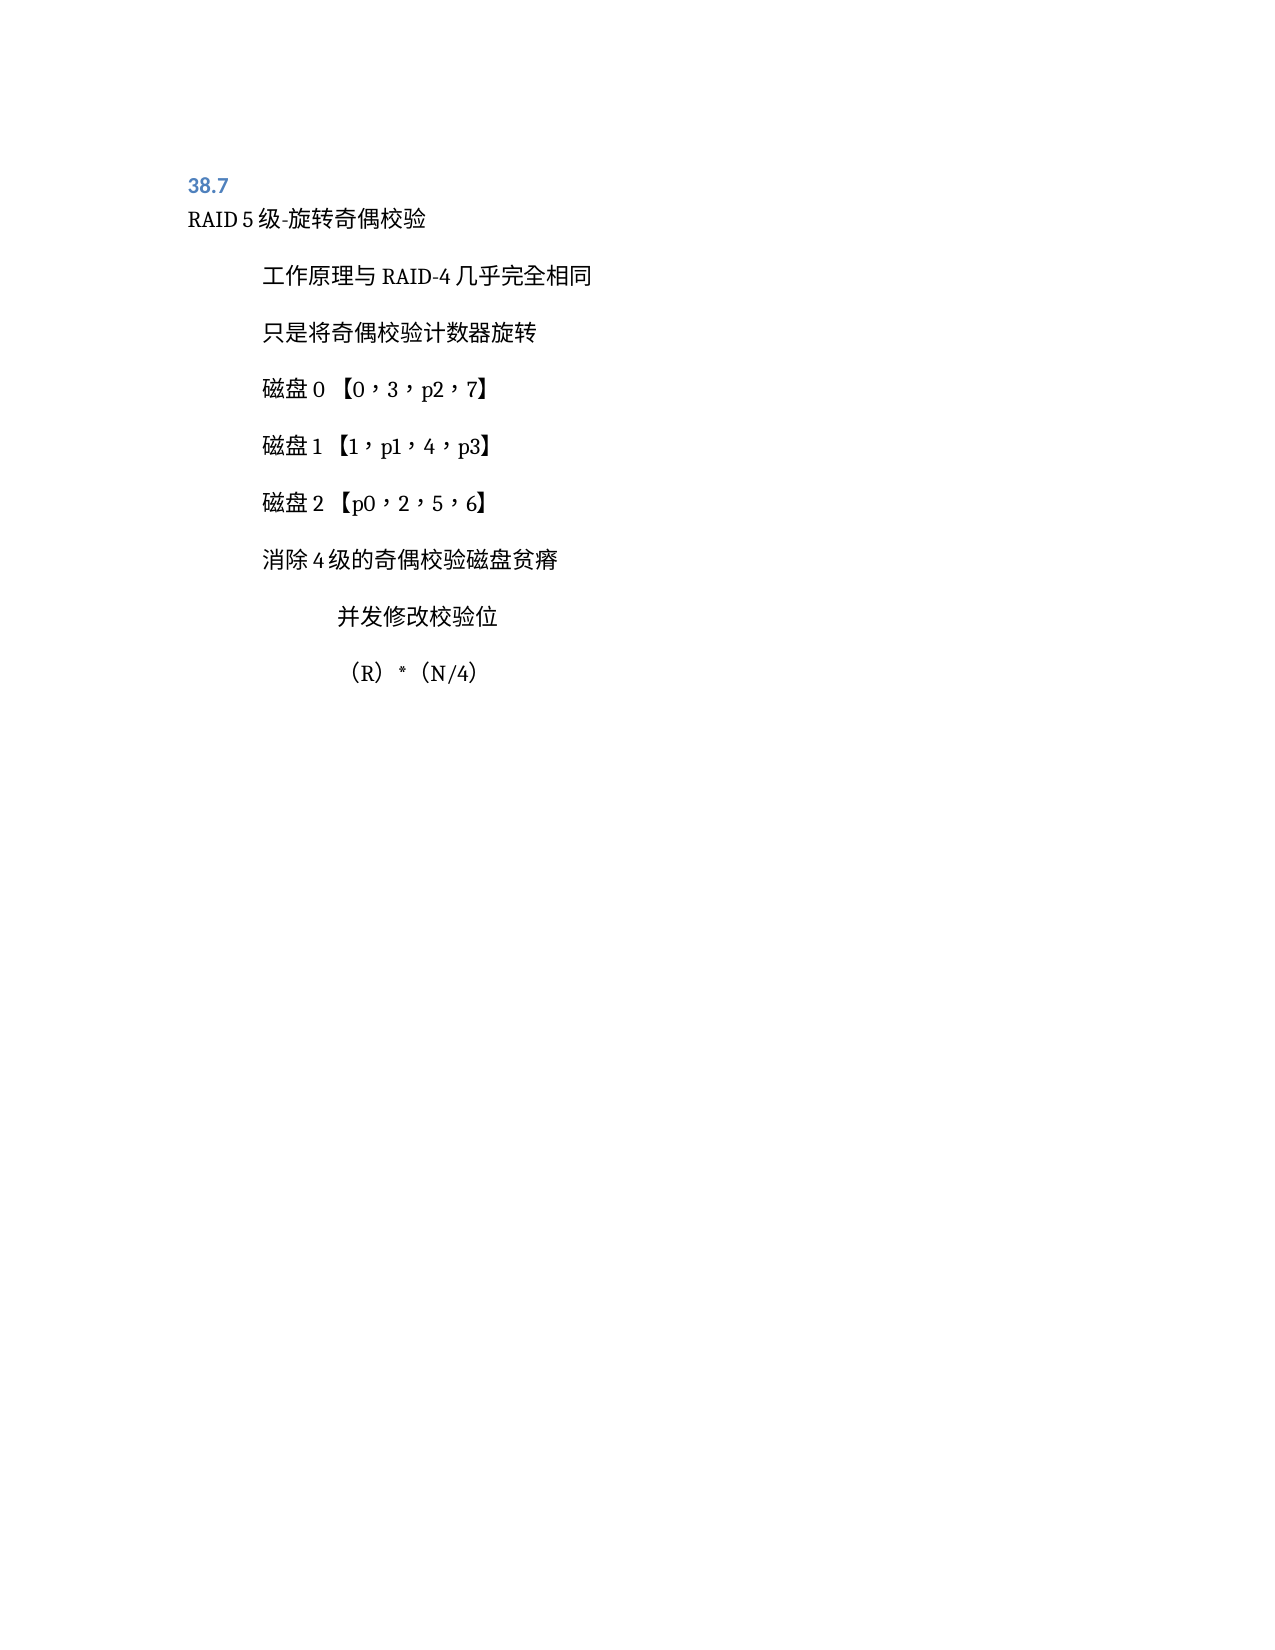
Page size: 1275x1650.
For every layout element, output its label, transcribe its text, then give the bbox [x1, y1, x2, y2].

text （R）*（N/4） [187, 657, 1087, 688]
text 消除4级的奇偶校验磁盘贫瘠 [187, 544, 1087, 575]
text 磁盘1 【1，p1，4，p3】 [187, 430, 1087, 461]
text 磁盘2 【p0，2，5，6】 [187, 487, 1087, 518]
text 磁盘0 【0，3，p2，7】 [187, 373, 1087, 404]
subtitle 38.7 [187, 171, 1087, 199]
text RAID 5级-旋转奇偶校验 [187, 203, 1087, 234]
text 并发修改校验位 [187, 600, 1087, 632]
text 只是将奇偶校验计数器旋转 [187, 317, 1087, 348]
text 工作原理与RAID-4几乎完全相同 [187, 260, 1087, 291]
